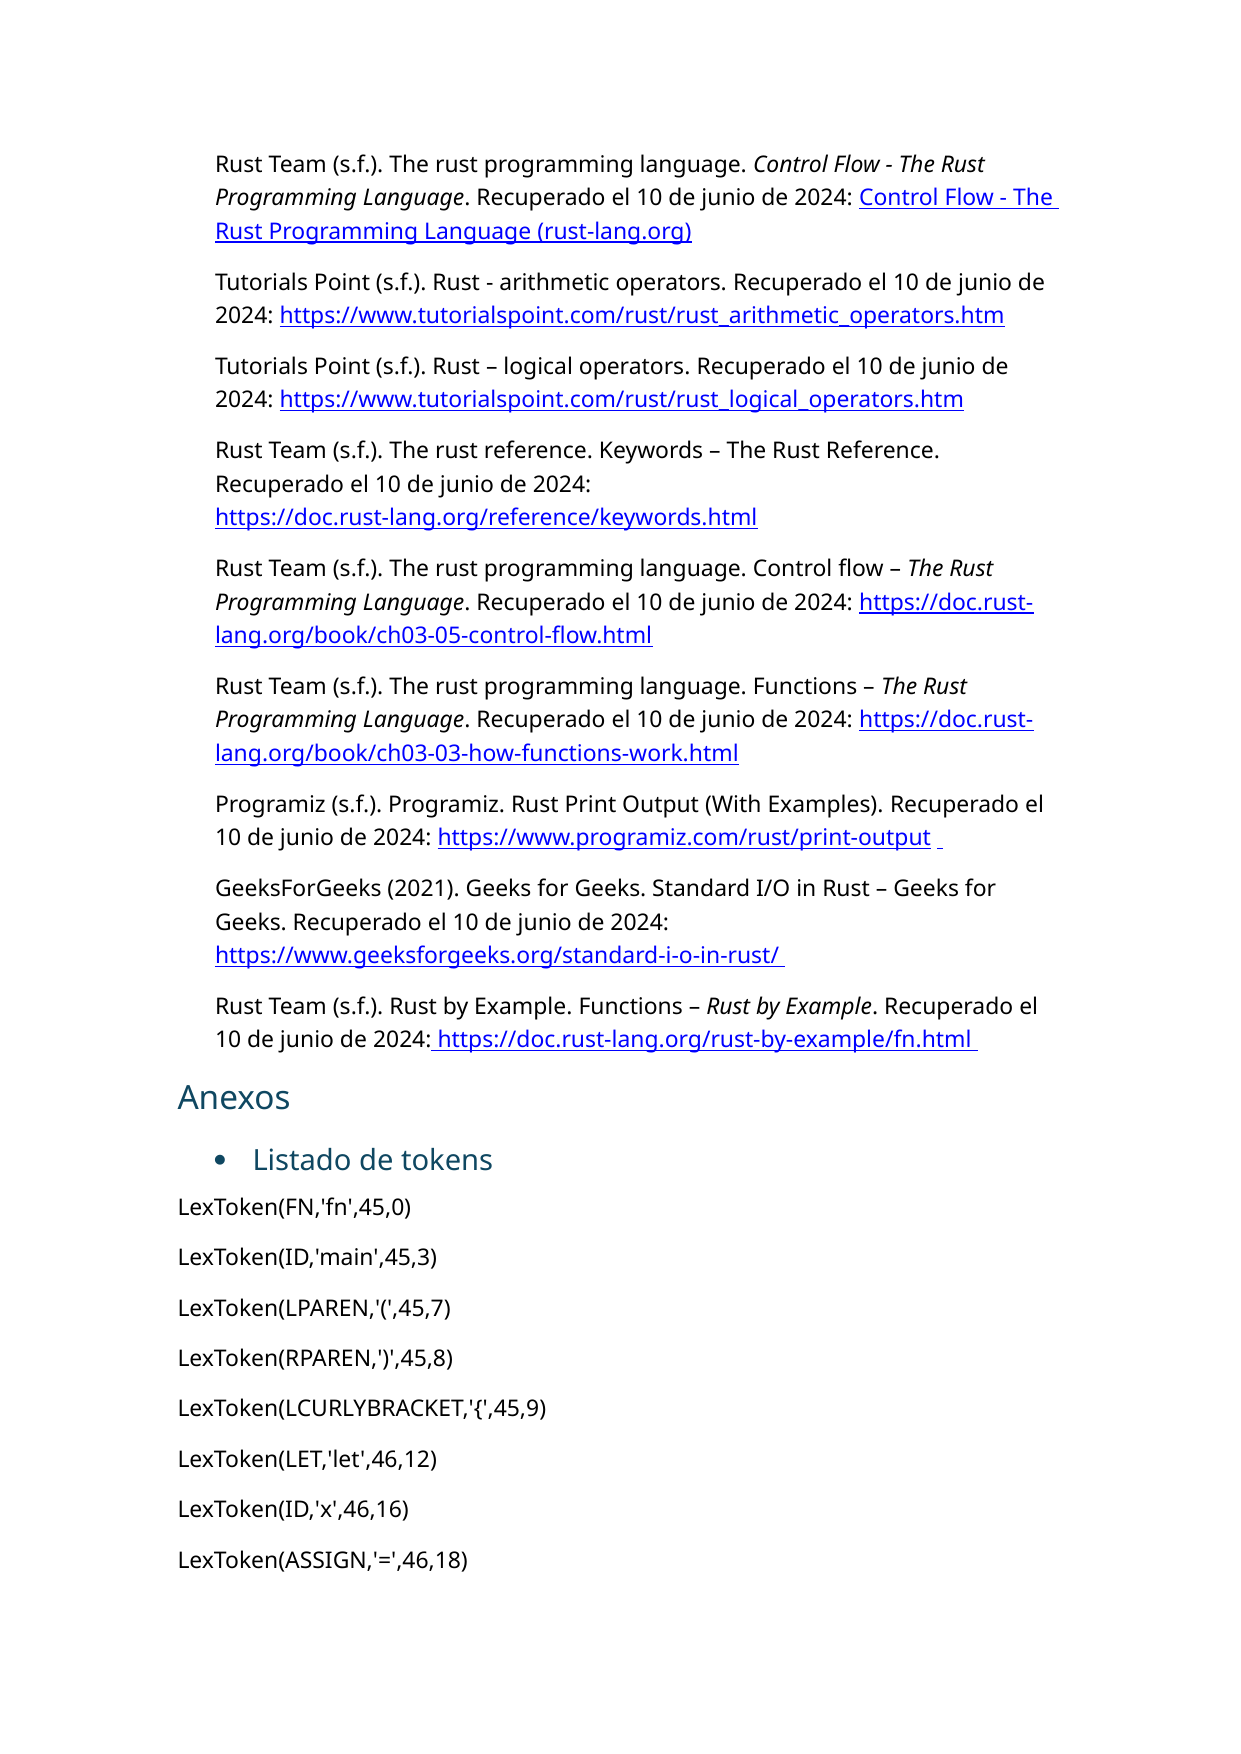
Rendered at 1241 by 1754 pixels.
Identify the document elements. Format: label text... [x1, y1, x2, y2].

text LexToken(FN,'fn',45,0) [177, 1191, 1063, 1222]
subtitle Listado de tokens [215, 1139, 1063, 1179]
text LexToken(ID,'main',45,3) [177, 1241, 1063, 1272]
text Rust Team (s.f.). The rust programming language. Control Flow - The Rust Programming Language. Recuperado el 10 de junio de 2024: Control Flow - The Rust Programming Language (rust-lang.org) [215, 148, 1063, 246]
text Rust Team (s.f.). The rust programming language. Functions – The Rust Programming Language. Recuperado el 10 de junio de 2024: https://doc.rust-lang.org/book/ch03-03-how-functions-work.html [215, 670, 1063, 768]
text Tutorials Point (s.f.). Rust – logical operators. Recuperado el 10 de junio de 2024: https://www.tutorialspoint.com/rust/rust_logical_operators.htm [215, 350, 1063, 415]
text LexToken(RPAREN,')',45,8) [177, 1342, 1063, 1373]
text LexToken(ID,'x',46,16) [177, 1493, 1063, 1524]
subtitle Anexos [177, 1074, 1063, 1119]
text Rust Team (s.f.). Rust by Example. Functions – Rust by Example. Recuperado el 10 de junio de 2024: https://doc.rust-lang.org/rust-by-example/fn.html [215, 990, 1063, 1055]
text LexToken(LCURLYBRACKET,'{',45,9) [177, 1392, 1063, 1423]
text Programiz (s.f.). Programiz. Rust Print Output (With Examples). Recuperado el 10 de junio de 2024: https://www.programiz.com/rust/print-output [215, 788, 1063, 853]
text LexToken(ASSIGN,'=',46,18) [177, 1543, 1063, 1575]
text Rust Team (s.f.). The rust programming language. Control flow – The Rust Programming Language. Recuperado el 10 de junio de 2024: https://doc.rust-lang.org/book/ch03-05-control-flow.html [215, 552, 1063, 651]
text GeeksForGeeks (2021). Geeks for Geeks. Standard I/O in Rust – Geeks for Geeks. Recuperado el 10 de junio de 2024: https://www.geeksforgeeks.org/standard-i-o-in-rust/ [215, 872, 1063, 971]
text Rust Team (s.f.). The rust reference. Keywords – The Rust Reference. Recuperado el 10 de junio de 2024: https://doc.rust-lang.org/reference/keywords.html [215, 434, 1063, 533]
text Tutorials Point (s.f.). Rust - arithmetic operators. Recuperado el 10 de junio de 2024: https://www.tutorialspoint.com/rust/rust_arithmetic_operators.htm [215, 266, 1063, 331]
text LexToken(LET,'let',46,12) [177, 1443, 1063, 1474]
text LexToken(LPAREN,'(',45,7) [177, 1291, 1063, 1323]
